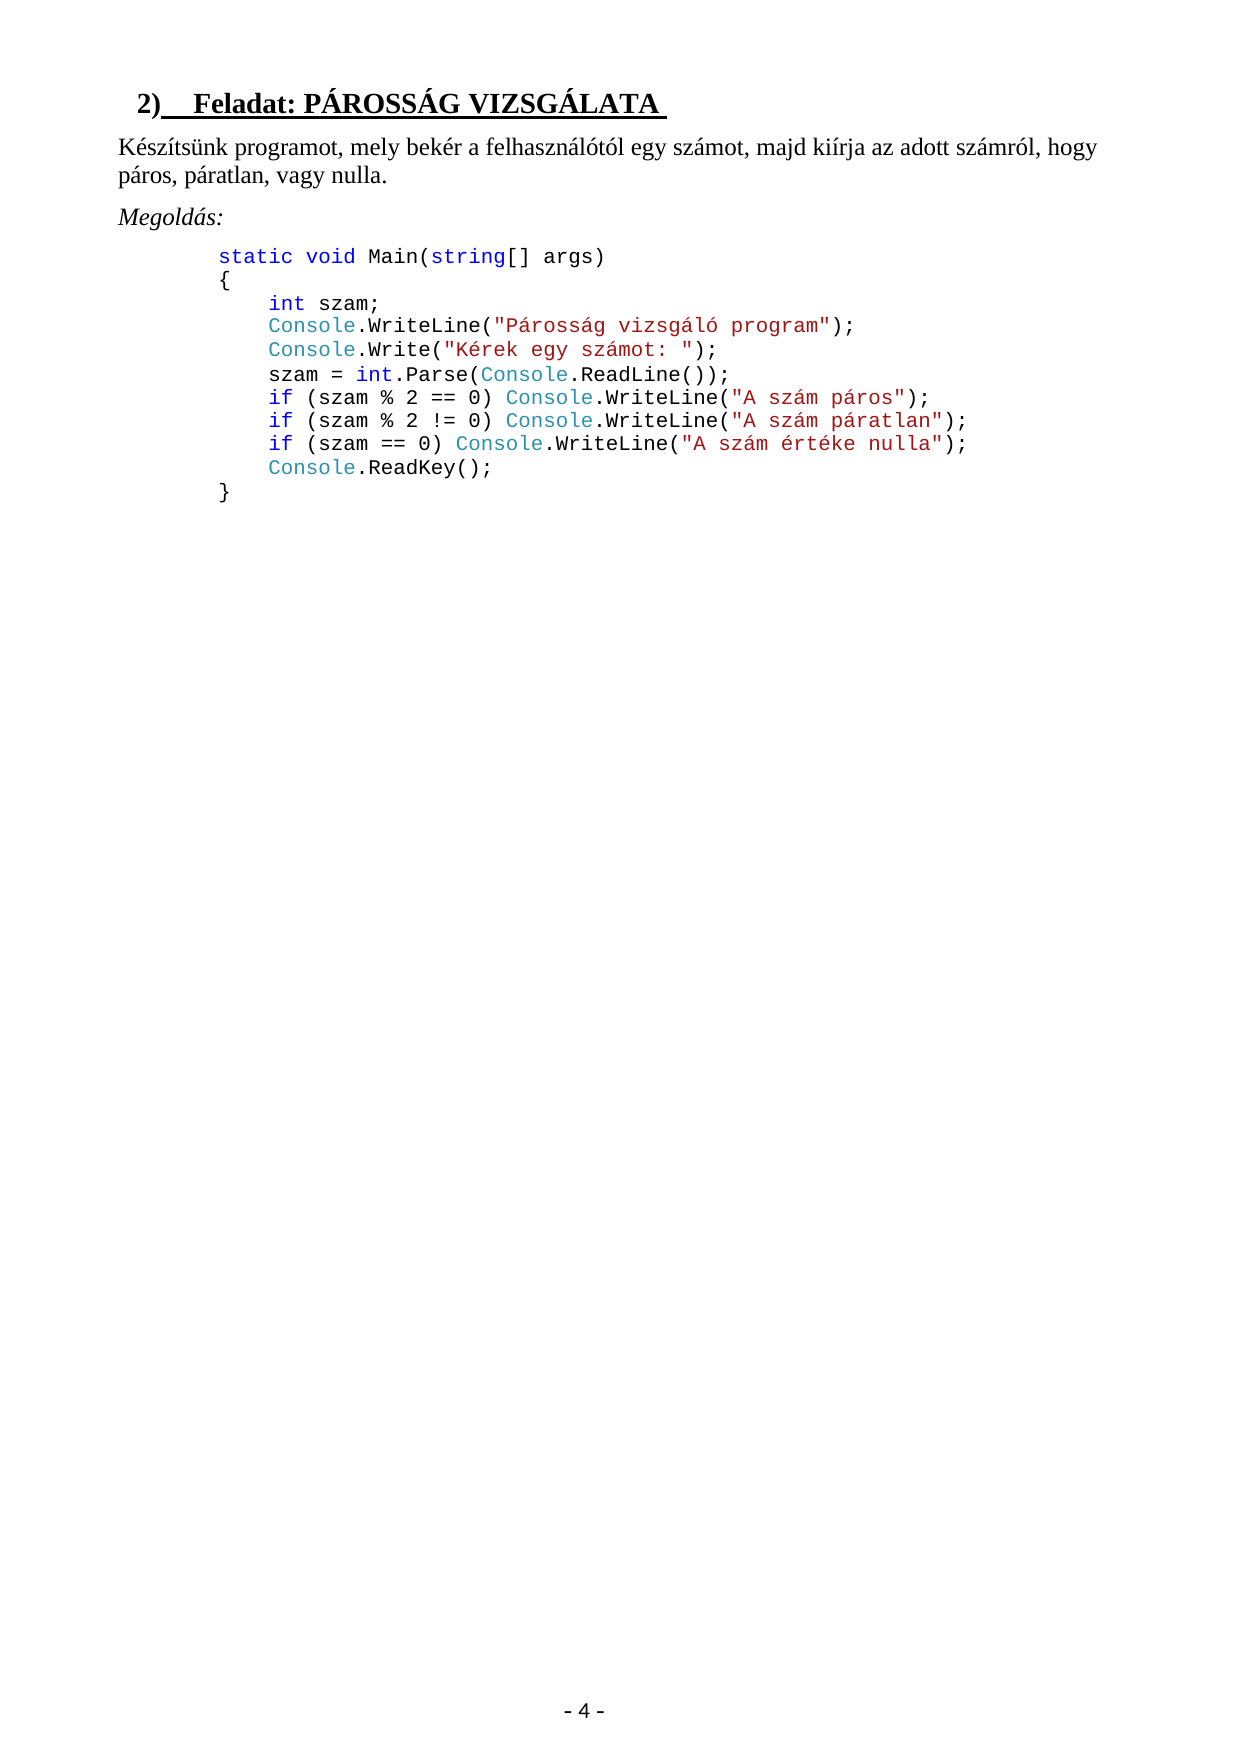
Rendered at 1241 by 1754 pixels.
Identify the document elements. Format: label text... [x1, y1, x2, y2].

text static void Main(string[] args) [218, 244, 1113, 268]
text { [218, 268, 1113, 291]
text Console.WriteLine("Párosság vizsgáló program"); Console.Write("Kérek egy számot: "); [268, 315, 1098, 362]
text if (szam % 2 == 0) Console.WriteLine("A szám páros"); [268, 386, 1113, 409]
text if (szam % 2 != 0) Console.WriteLine("A szám páratlan"); if (szam == 0) Console.WriteLine("A szám értéke nulla"); Console.ReadKey(); [268, 410, 968, 481]
subtitle Megoldás: [118, 202, 1113, 231]
subtitle Készítsünk programot, mely bekér a felhasználótól egy számot, majd kiírja az adott számról, hogy páros, páratlan, vagy nulla. [118, 132, 1098, 189]
text } [218, 481, 1113, 504]
text int szam; [268, 292, 1113, 315]
text szam = int.Parse(Console.ReadLine()); [268, 362, 1113, 386]
subtitle Feladat: PÁROSSÁG VIZSGÁLATA [137, 87, 1113, 120]
